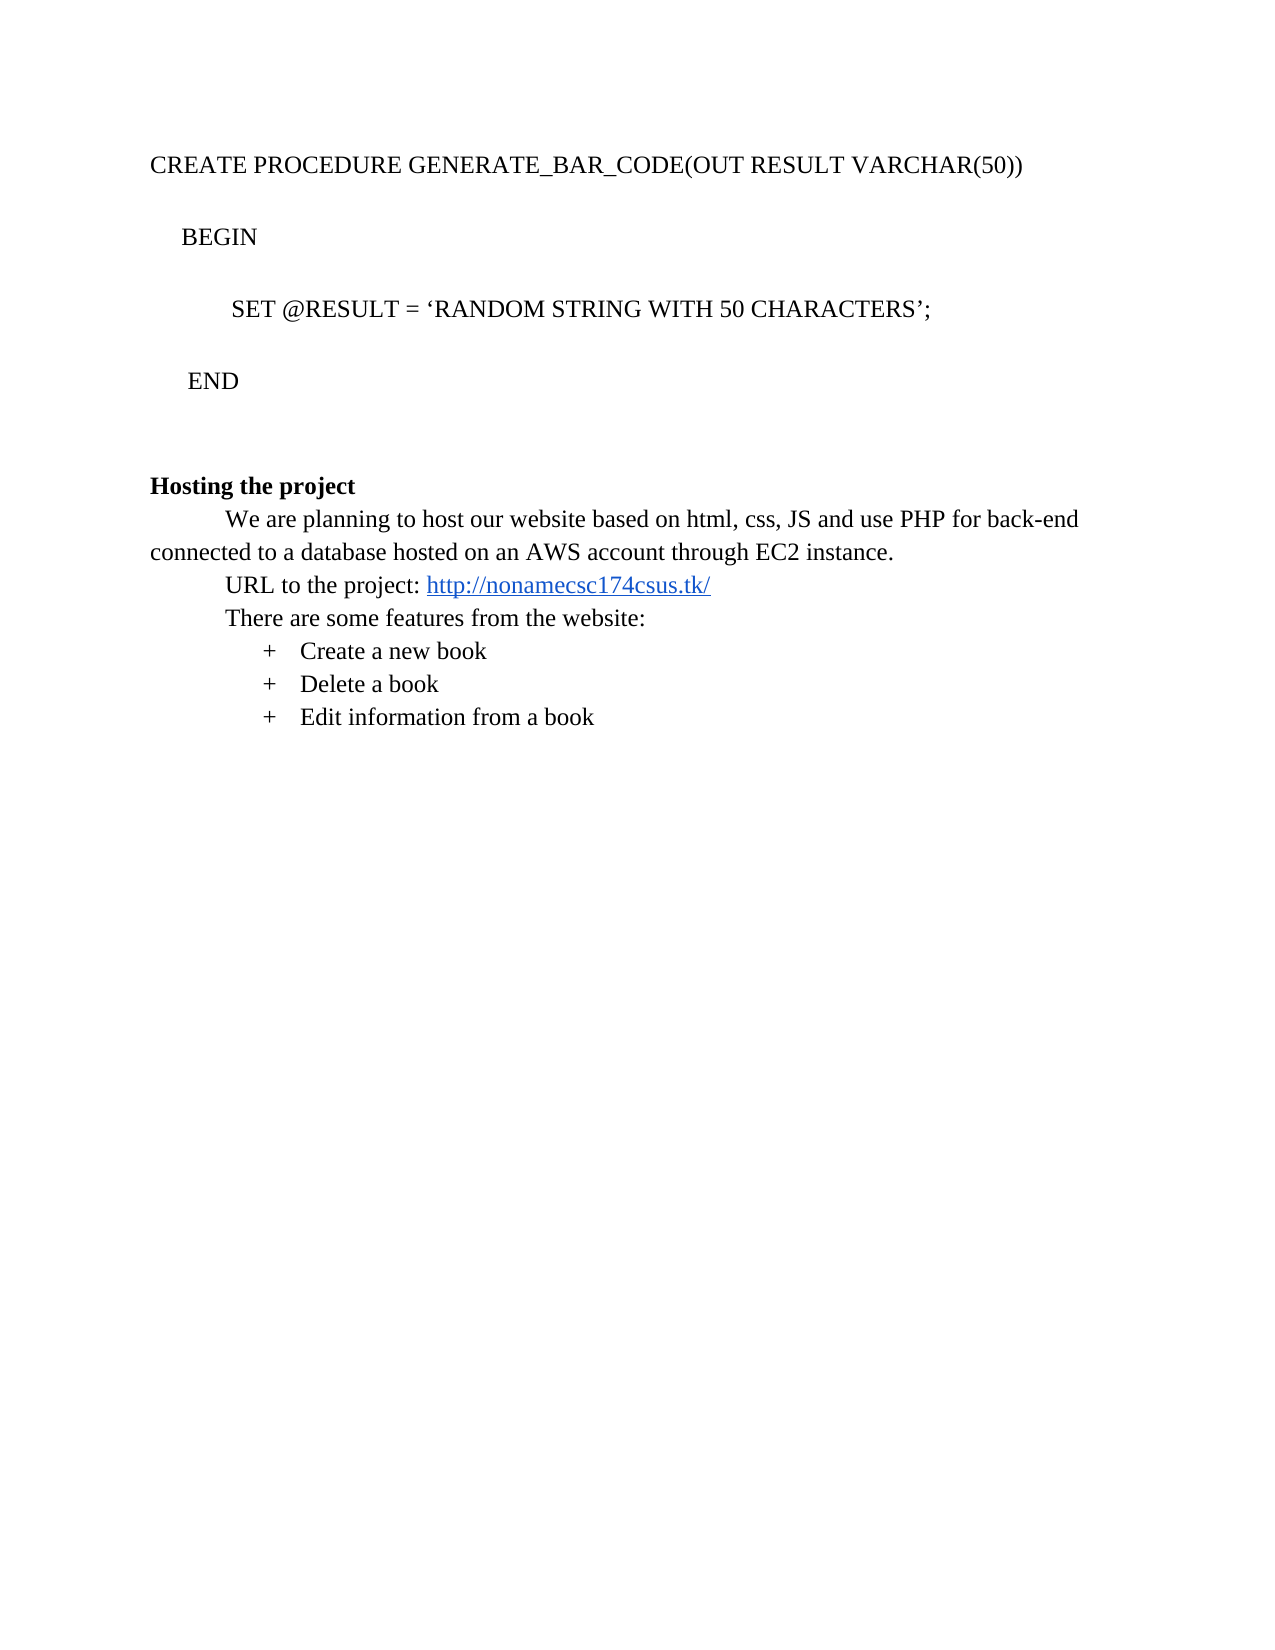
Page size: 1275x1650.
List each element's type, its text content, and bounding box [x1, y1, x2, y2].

list Delete a book [262, 669, 1125, 698]
text There are some features from the website: [150, 603, 1125, 632]
list Edit information from a book [262, 702, 1125, 731]
text CREATE PROCEDURE GENERATE_BAR_CODE(OUT RESULT VARCHAR(50)) [150, 150, 1125, 179]
text We are planning to host our website based on html, css, JS and use PHP for back-end connected to a database hosted on an AWS account through EC2 instance. [150, 504, 1125, 566]
list Create a new book [262, 636, 1125, 665]
text URL to the project: http://nonamecsc174csus.tk/ [150, 570, 1125, 599]
text END [150, 366, 1125, 395]
text BEGIN [150, 222, 1125, 251]
text Hosting the project [150, 471, 1125, 500]
text SET @RESULT = ‘RANDOM STRING WITH 50 CHARACTERS’; [150, 294, 1125, 323]
